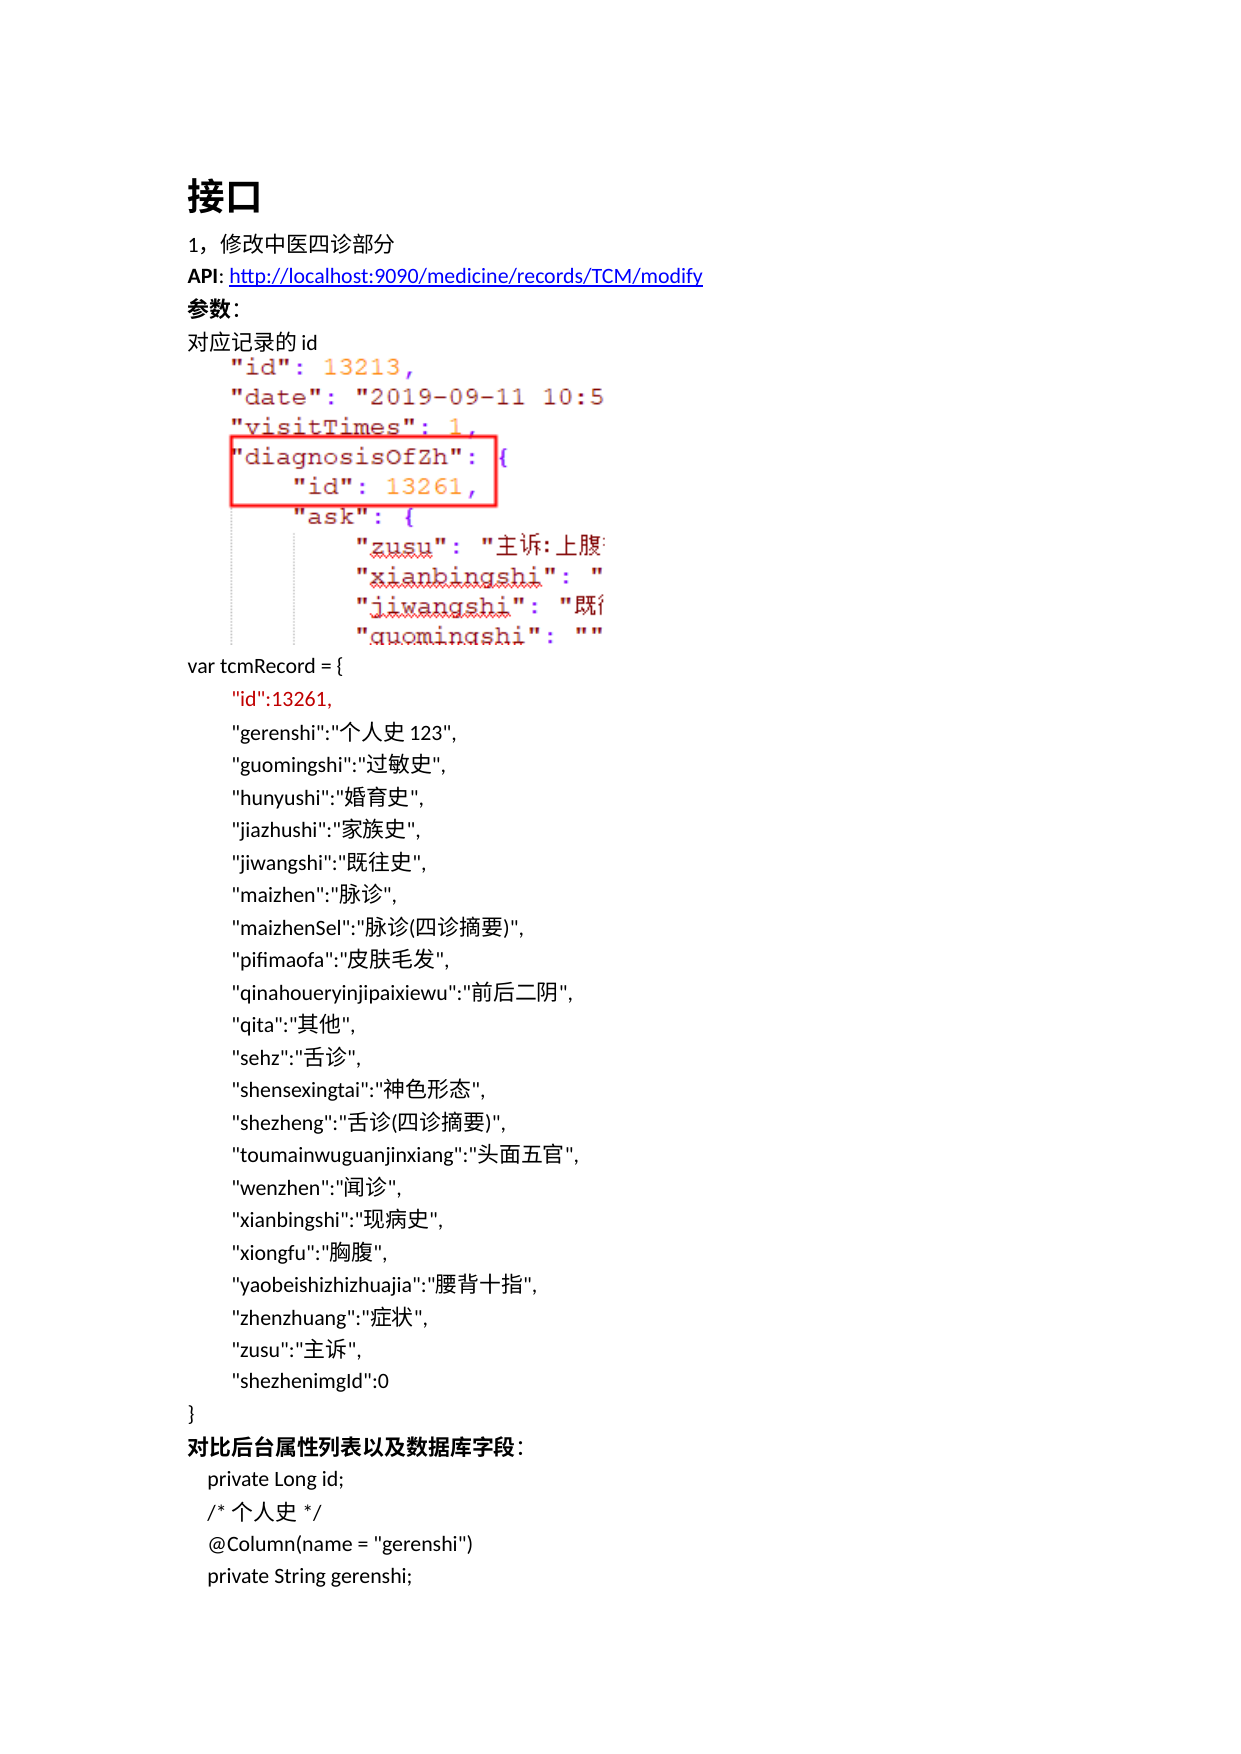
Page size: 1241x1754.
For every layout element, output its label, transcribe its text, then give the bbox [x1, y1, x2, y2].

list "maizhen":"脉诊", [187, 877, 1053, 909]
list "maizhenSel":"脉诊(四诊摘要)", [187, 909, 1053, 942]
list API: http://localhost:9090/medicine/records/TCM/modify [187, 259, 1053, 292]
list } [187, 1397, 1053, 1429]
list "zhenzhuang":"症状", [187, 1299, 1053, 1332]
list "toumainwuguanjinxiang":"头面五官", [187, 1137, 1053, 1169]
list "pifimaofa":"皮肤毛发", [187, 942, 1053, 974]
list "wenzhen":"闻诊", [187, 1169, 1053, 1202]
list "xiongfu":"胸腹", [187, 1234, 1053, 1267]
list "gerenshi":"个人史123", [187, 714, 1053, 747]
picture [187, 357, 605, 645]
list "qinahoueryinjipaixiewu":"前后二阴", [187, 974, 1053, 1007]
list "shezhenimgId":0 [187, 1364, 1053, 1397]
list var tcmRecord = { [187, 649, 1053, 682]
list 参数： [187, 292, 1053, 324]
list "jiwangshi":"既往史", [187, 844, 1053, 877]
list "xianbingshi":"现病史", [187, 1202, 1053, 1234]
list 修改中医四诊部分 [187, 227, 1053, 259]
list 对应记录的id [187, 324, 1053, 357]
list 对比后台属性列表以及数据库字段： [187, 1429, 1053, 1462]
list "shezheng":"舌诊(四诊摘要)", [187, 1104, 1053, 1137]
list "id":13261, [187, 682, 1053, 714]
list "guomingshi":"过敏史", [187, 747, 1053, 779]
list "qita":"其他", [187, 1007, 1053, 1039]
list "zusu":"主诉", [187, 1332, 1053, 1364]
list "sehz":"舌诊", [187, 1039, 1053, 1072]
list 接口 [187, 162, 1053, 227]
list "hunyushi":"婚育史", [187, 779, 1053, 812]
list /* 个人史 */ [187, 1494, 1053, 1527]
list private String gerenshi; [187, 1559, 1053, 1592]
list "yaobeishizhizhuajia":"腰背十指", [187, 1267, 1053, 1299]
list private Long id; [187, 1462, 1053, 1494]
list "shensexingtai":"神色形态", [187, 1072, 1053, 1104]
list "jiazhushi":"家族史", [187, 812, 1053, 844]
list @Column(name = "gerenshi") [187, 1527, 1053, 1559]
